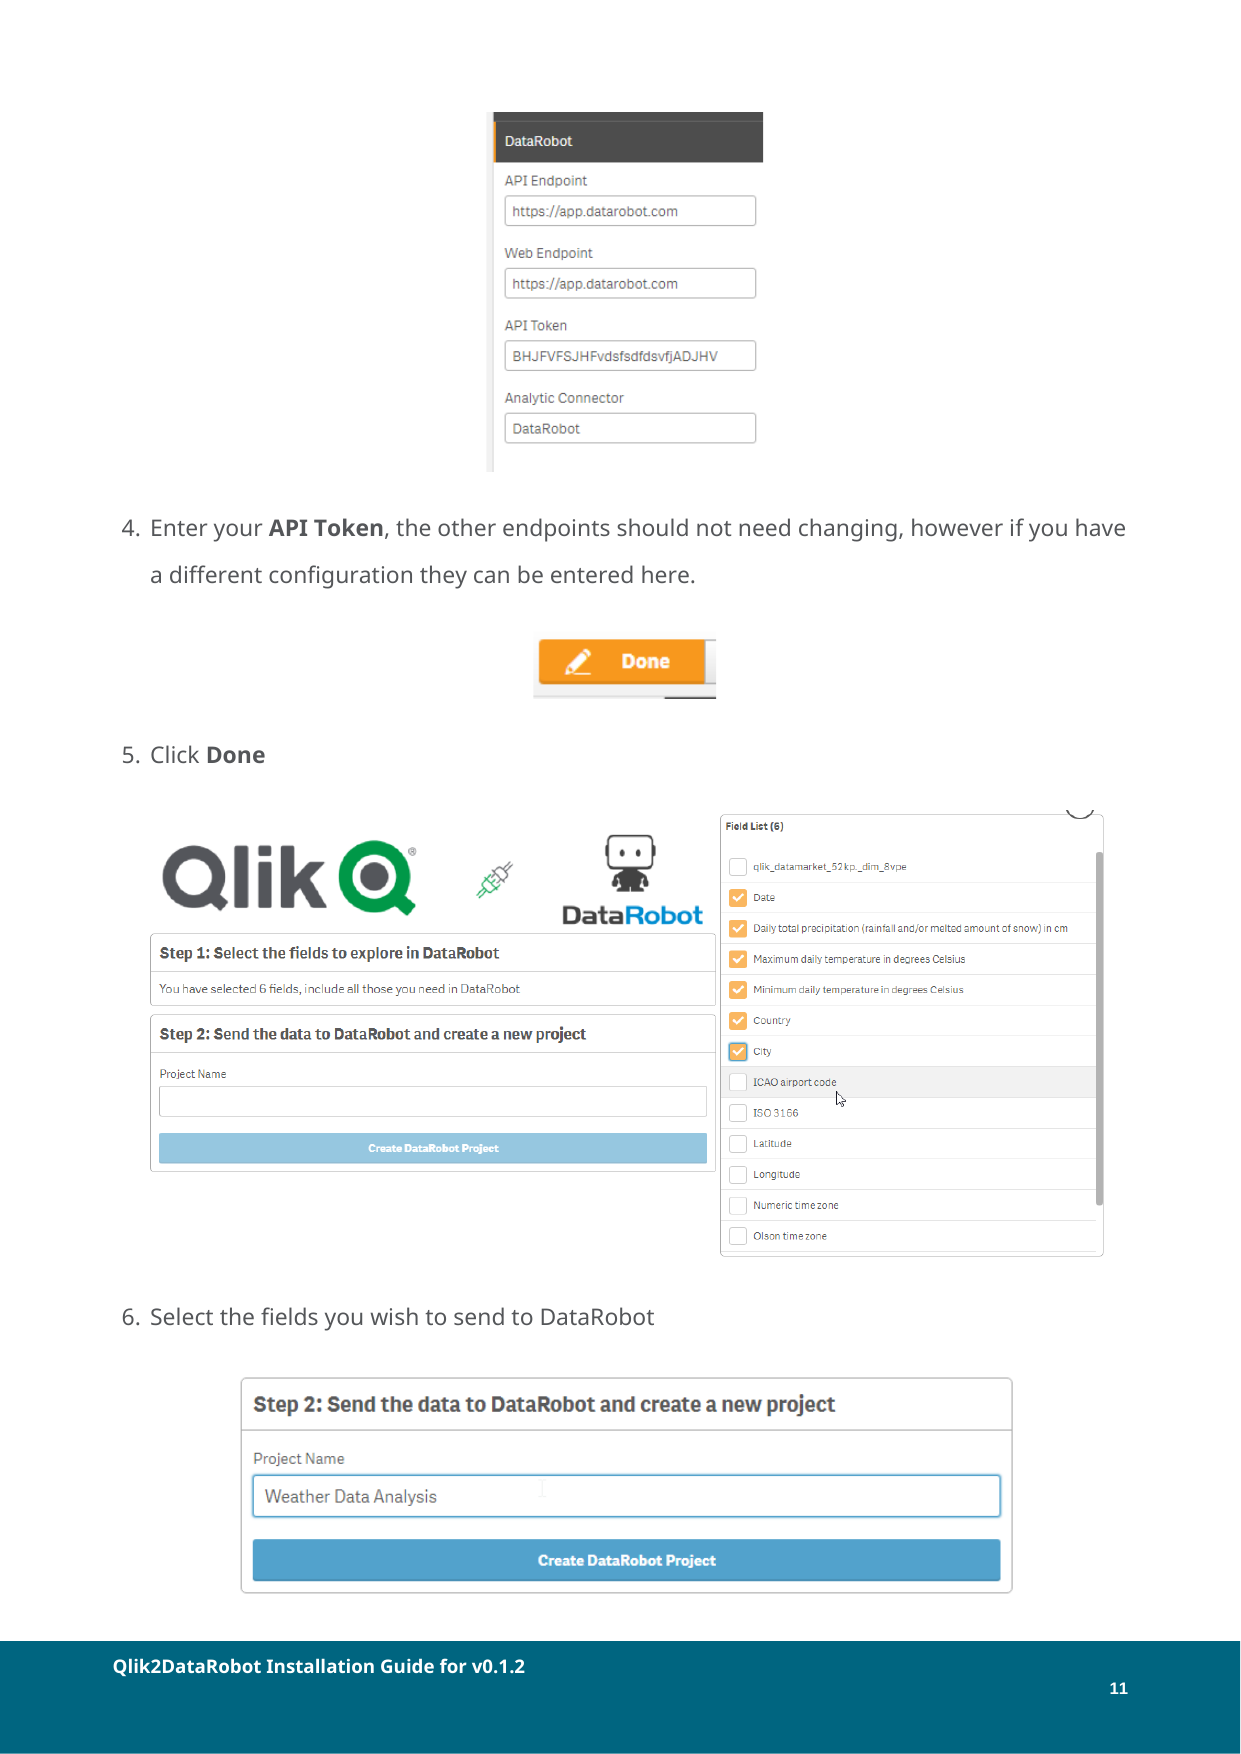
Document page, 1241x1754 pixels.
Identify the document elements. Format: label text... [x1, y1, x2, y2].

picture [533, 631, 717, 699]
text Click Done [121, 739, 1128, 770]
picture [233, 1373, 1016, 1599]
picture [486, 112, 764, 472]
text Select the fields you wish to send to DataRobot [121, 1301, 1128, 1332]
picture [141, 810, 1108, 1261]
text Enter your API Token, the other endpoints should not need changing, however if you have a different configuration they can be entered here. [121, 512, 1128, 590]
